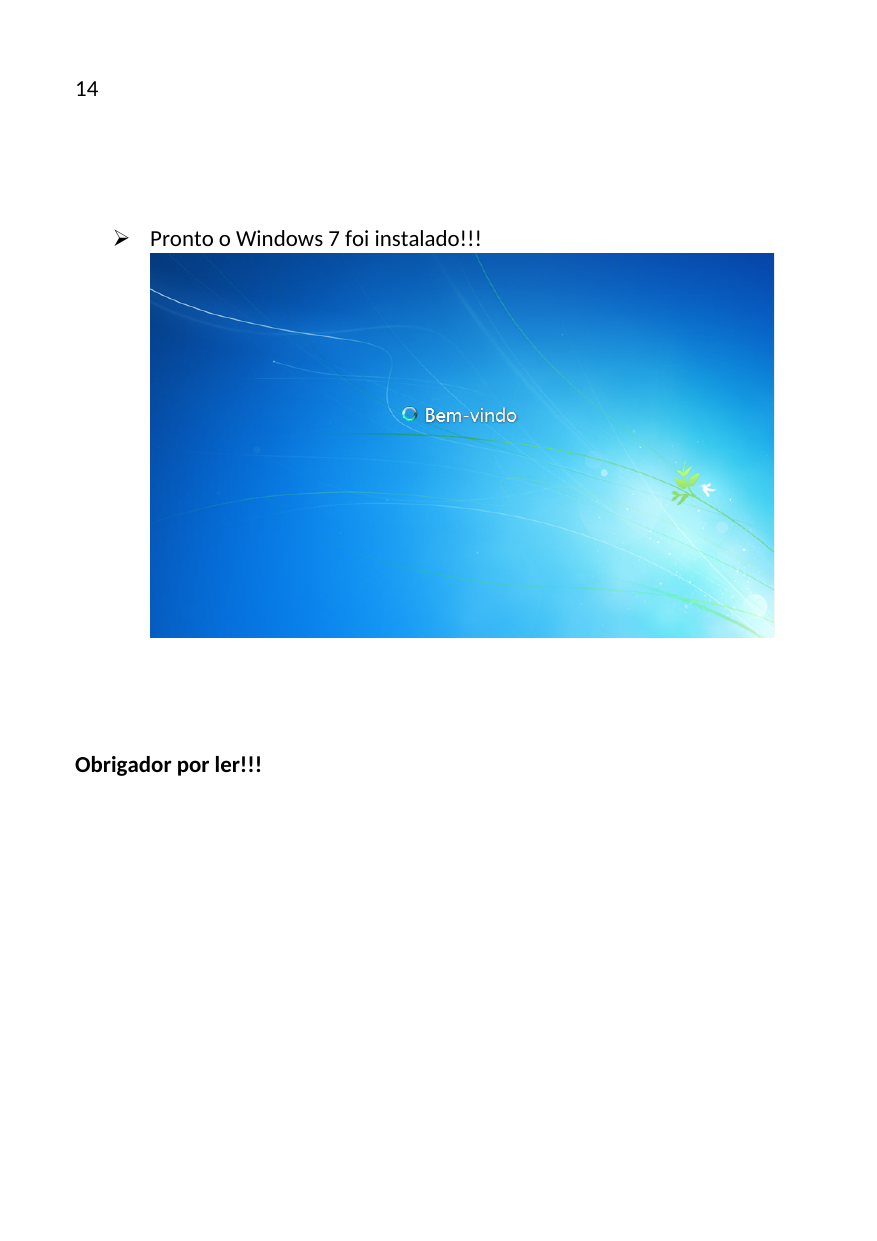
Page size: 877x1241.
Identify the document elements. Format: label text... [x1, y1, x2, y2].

picture [150, 253, 775, 638]
text Obrigador por ler!!! [75, 750, 802, 778]
list Pronto o Windows 7 foi instalado!!! [112, 224, 802, 252]
